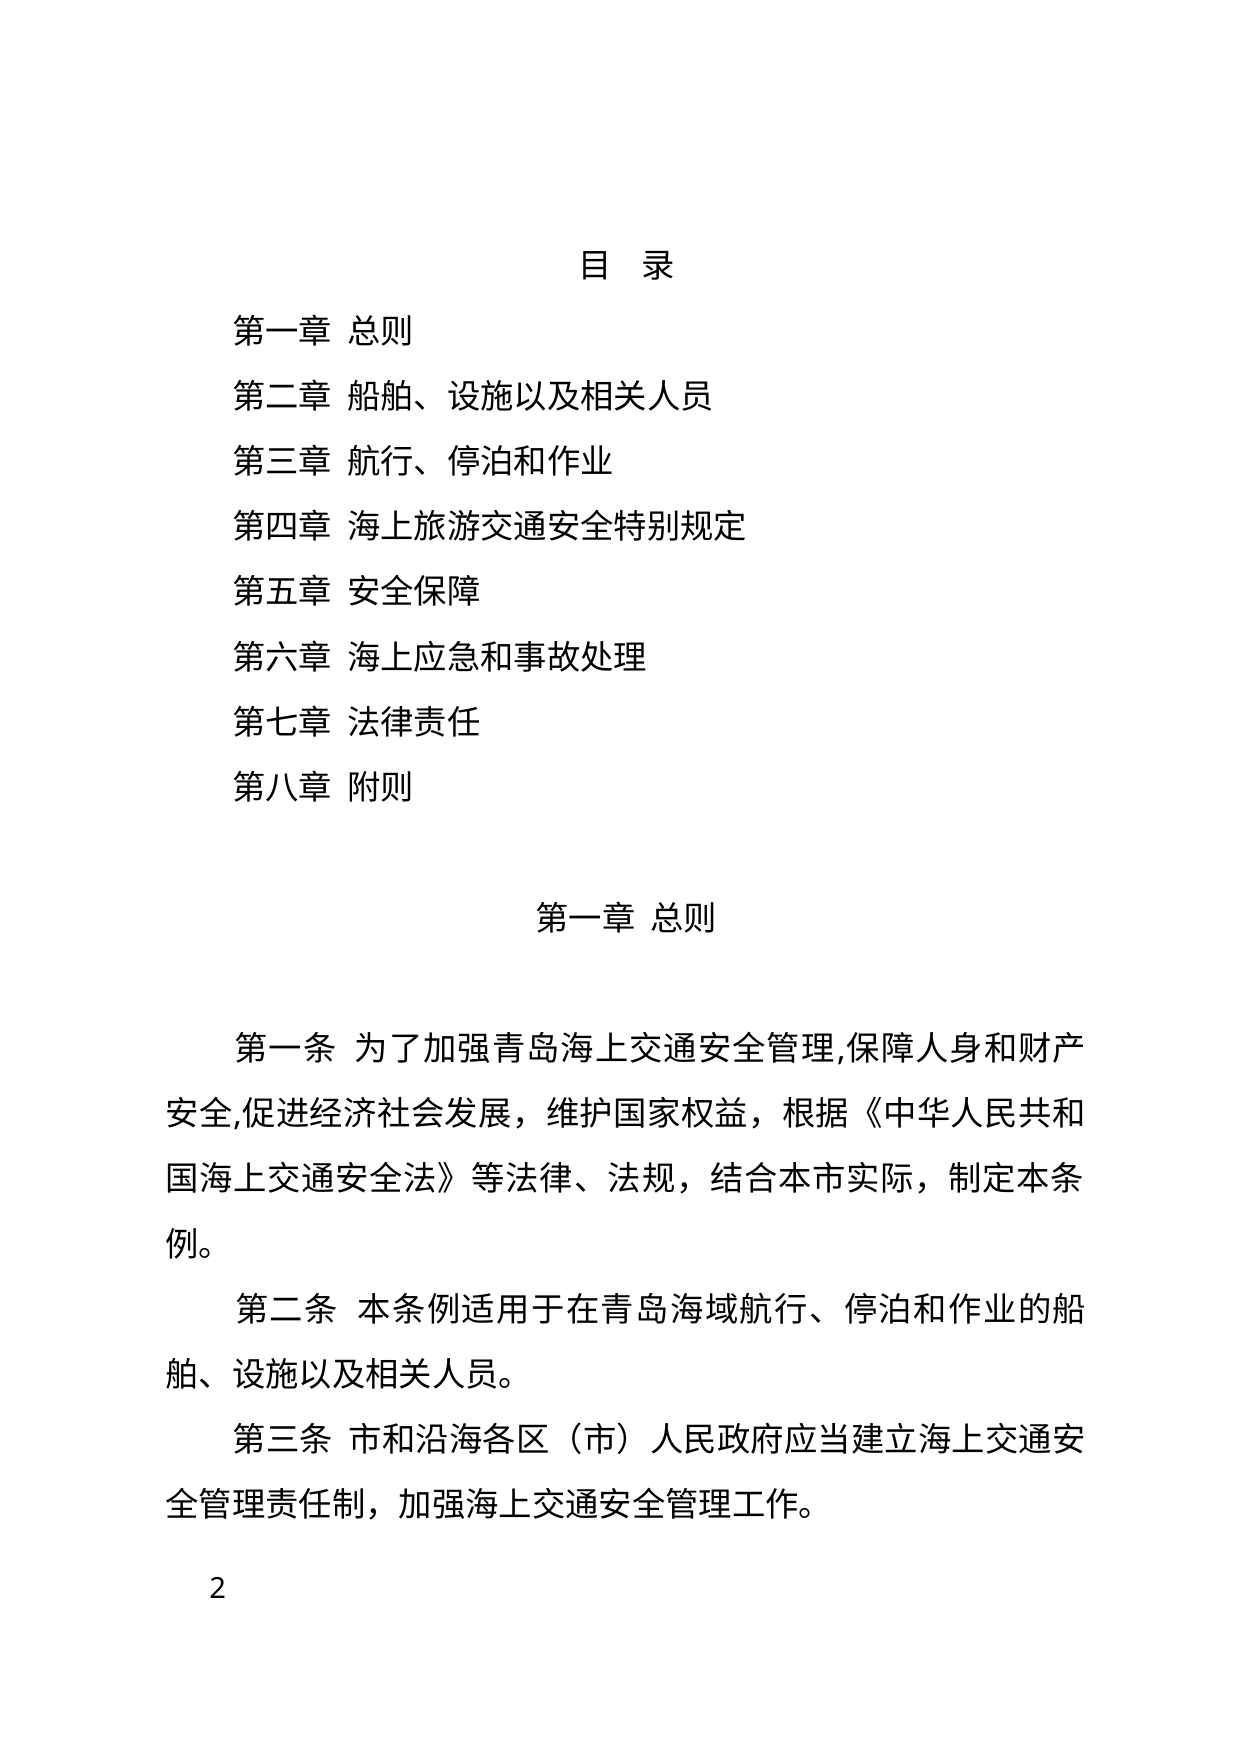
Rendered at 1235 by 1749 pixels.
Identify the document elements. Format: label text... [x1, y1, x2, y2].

text 第五章 安全保障 [165, 557, 1087, 622]
text 第三条 市和沿海各区（市）人民政府应当建立海上交通安全管理责任制，加强海上交通安全管理工作。 [165, 1404, 1087, 1535]
text 目 录 [165, 231, 1087, 296]
text 第二条 本条例适用于在青岛海域航行、停泊和作业的船舶、设施以及相关人员。 [165, 1274, 1087, 1404]
text 第二章 船舶、设施以及相关人员 [165, 361, 1087, 426]
text 第一章 总则 [165, 296, 1087, 361]
text 第三章 航行、停泊和作业 [165, 426, 1087, 492]
text 第六章 海上应急和事故处理 [165, 622, 1087, 687]
text 第一章 总则 [165, 883, 1087, 948]
text 第一条 为了加强青岛海上交通安全管理,保障人身和财产安全,促进经济社会发展，维护国家权益，根据《中华人民共和国海上交通安全法》等法律、法规，结合本市实际，制定本条例。 [165, 1013, 1087, 1274]
text 第七章 法律责任 [165, 687, 1087, 752]
text 第八章 附则 [165, 752, 1087, 818]
text 第四章 海上旅游交通安全特别规定 [165, 492, 1087, 557]
